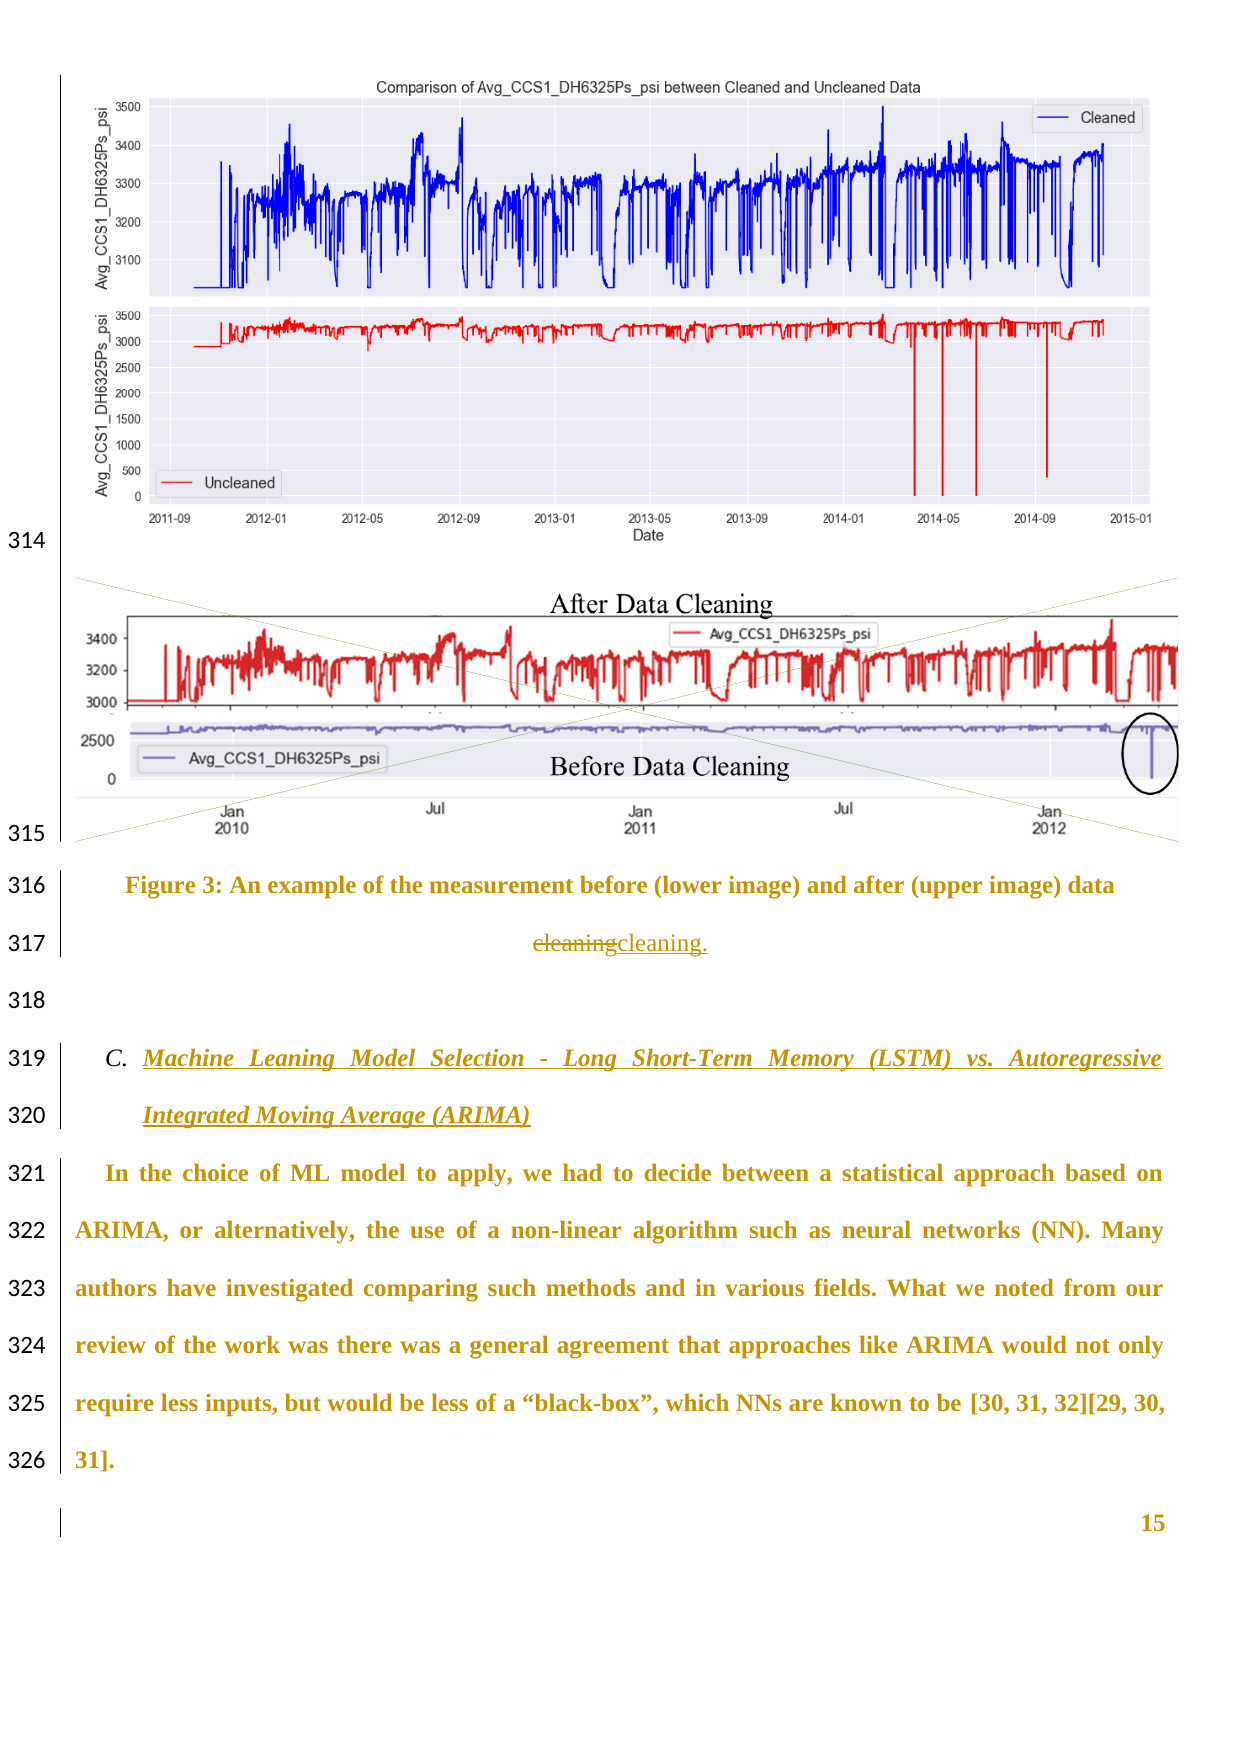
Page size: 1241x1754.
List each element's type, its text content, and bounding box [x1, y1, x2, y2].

picture [75, 578, 623, 841]
text In the choice of ML model to apply, we had to decide between a statistical approach based on ARIMA, or alternatively, the use of a non-linear algorithm such as neural networks (NN). Many authors have investigated comparing such methods and in various fields. What we noted from our review of the work was there was a general agreement that approaches like ARIMA would not only require less inputs, but would be less of a “black-box”, which NNs are known to be . [75, 1158, 1165, 1474]
picture [630, 578, 1179, 841]
picture [78, 710, 1175, 842]
picture [78, 577, 1176, 709]
text Figure 2: An example of the measurement before (lower image) and after (upper image) data [75, 870, 1165, 957]
picture [75, 75, 1165, 549]
list Machine Leaning Model Selection - Long Short-Term Memory (LSTM) vs. Autoregressive Integrated Moving Average (ARIMA) [105, 1043, 1165, 1129]
